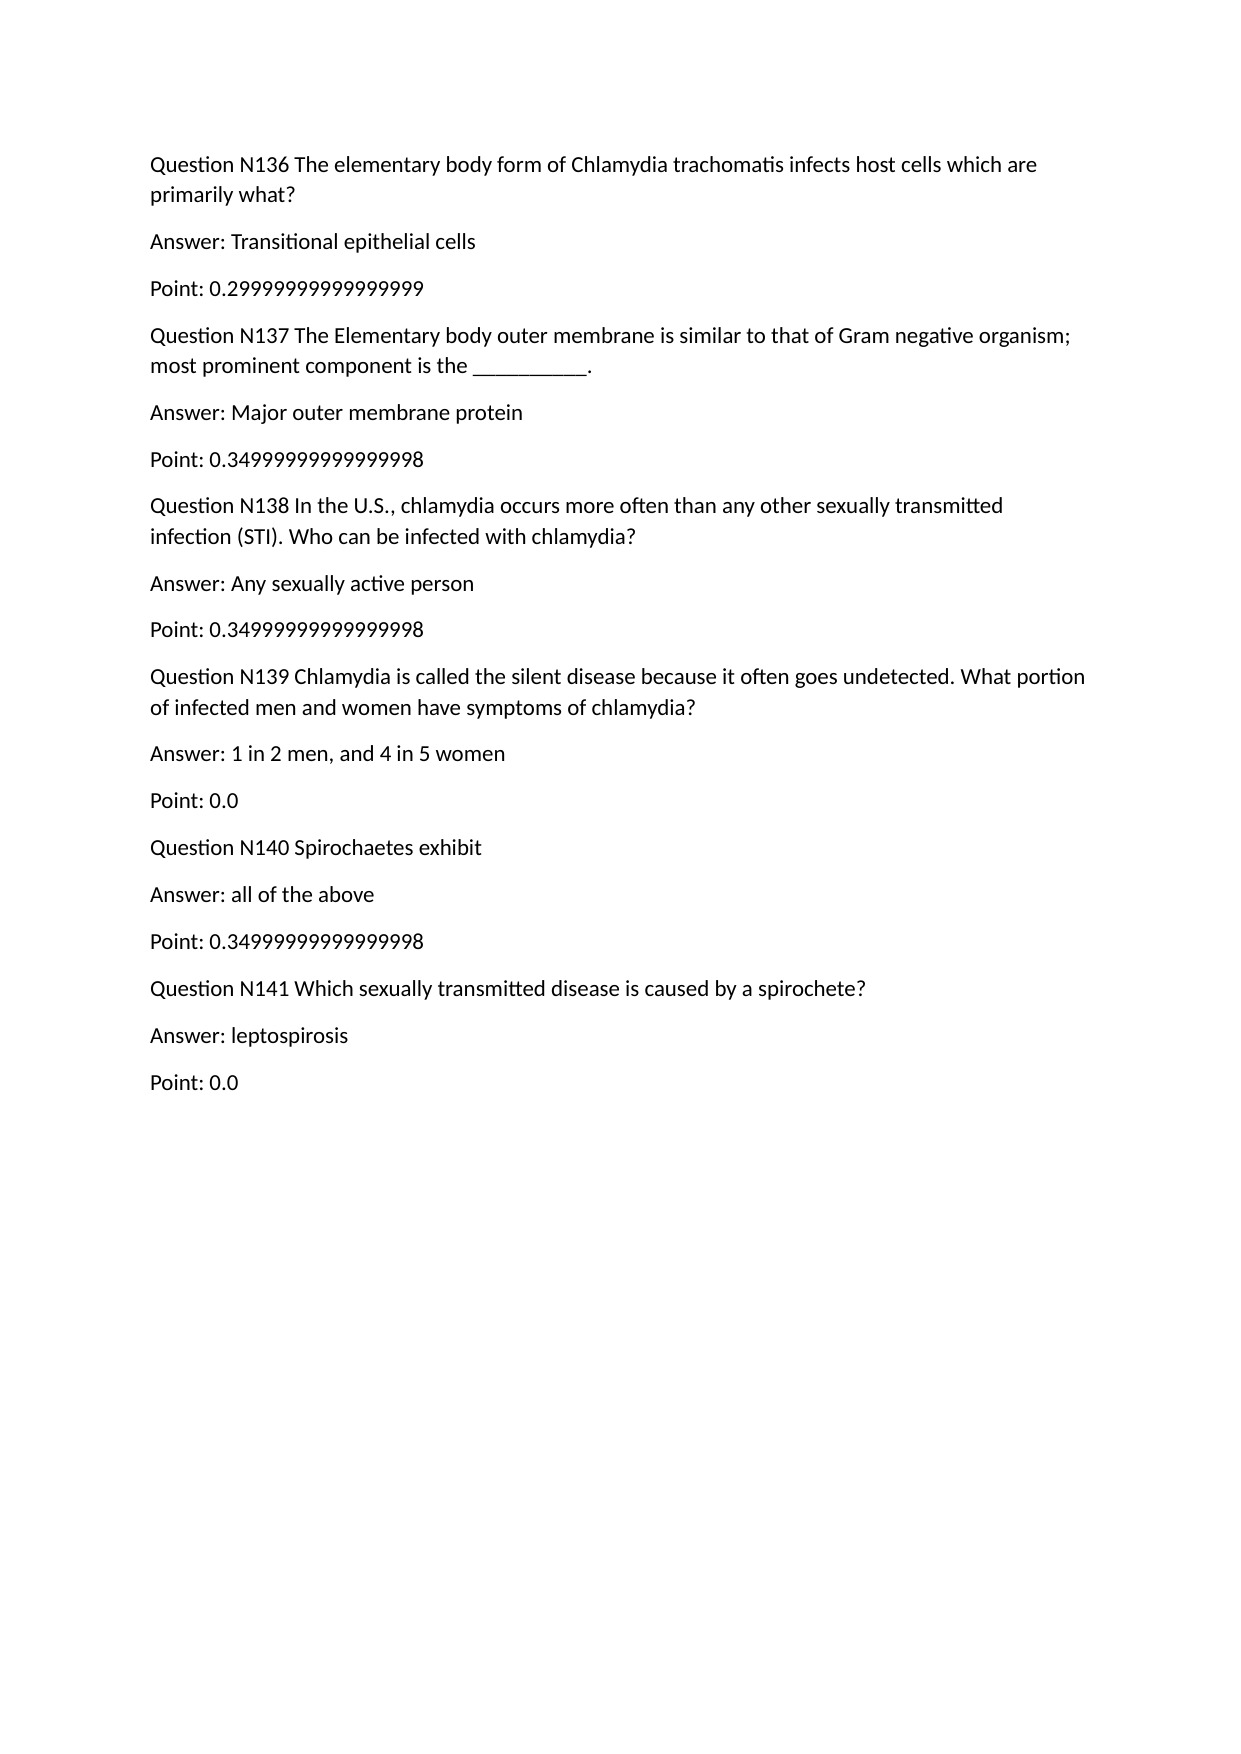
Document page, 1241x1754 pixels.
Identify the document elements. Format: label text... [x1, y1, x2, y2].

text Answer: Major outer membrane protein [150, 398, 1090, 426]
text Question N141 Which sexually transmitted disease is caused by a spirochete? [150, 974, 1090, 1002]
text Question N139 Chlamydia is called the silent disease because it often goes undetected. What portion of infected men and women have symptoms of chlamydia? [150, 662, 1090, 721]
text Answer: 1 in 2 men, and 4 in 5 women [150, 739, 1090, 768]
text Question N138 In the U.S., chlamydia occurs more often than any other sexually transmitted infection (STI). Who can be infected with chlamydia? [150, 492, 1090, 550]
text Question N137 The Elementary body outer membrane is similar to that of Gram negative organism; most prominent component is the __________. [150, 321, 1090, 379]
text Point: 0.0 [150, 1068, 1090, 1096]
text Point: 0.34999999999999998 [150, 445, 1090, 473]
text Answer: leptospirosis [150, 1021, 1090, 1049]
text Point: 0.34999999999999998 [150, 927, 1090, 955]
text Point: 0.0 [150, 786, 1090, 814]
text Answer: all of the above [150, 880, 1090, 908]
text Answer: Transitional epithelial cells [150, 227, 1090, 255]
text Point: 0.34999999999999998 [150, 616, 1090, 644]
text Question N136 The elementary body form of Chlamydia trachomatis infects host cells which are primarily what? [150, 150, 1090, 208]
text Answer: Any sexually active person [150, 569, 1090, 597]
text Question N140 Spirochaetes exhibit [150, 833, 1090, 861]
text Point: 0.29999999999999999 [150, 274, 1090, 302]
